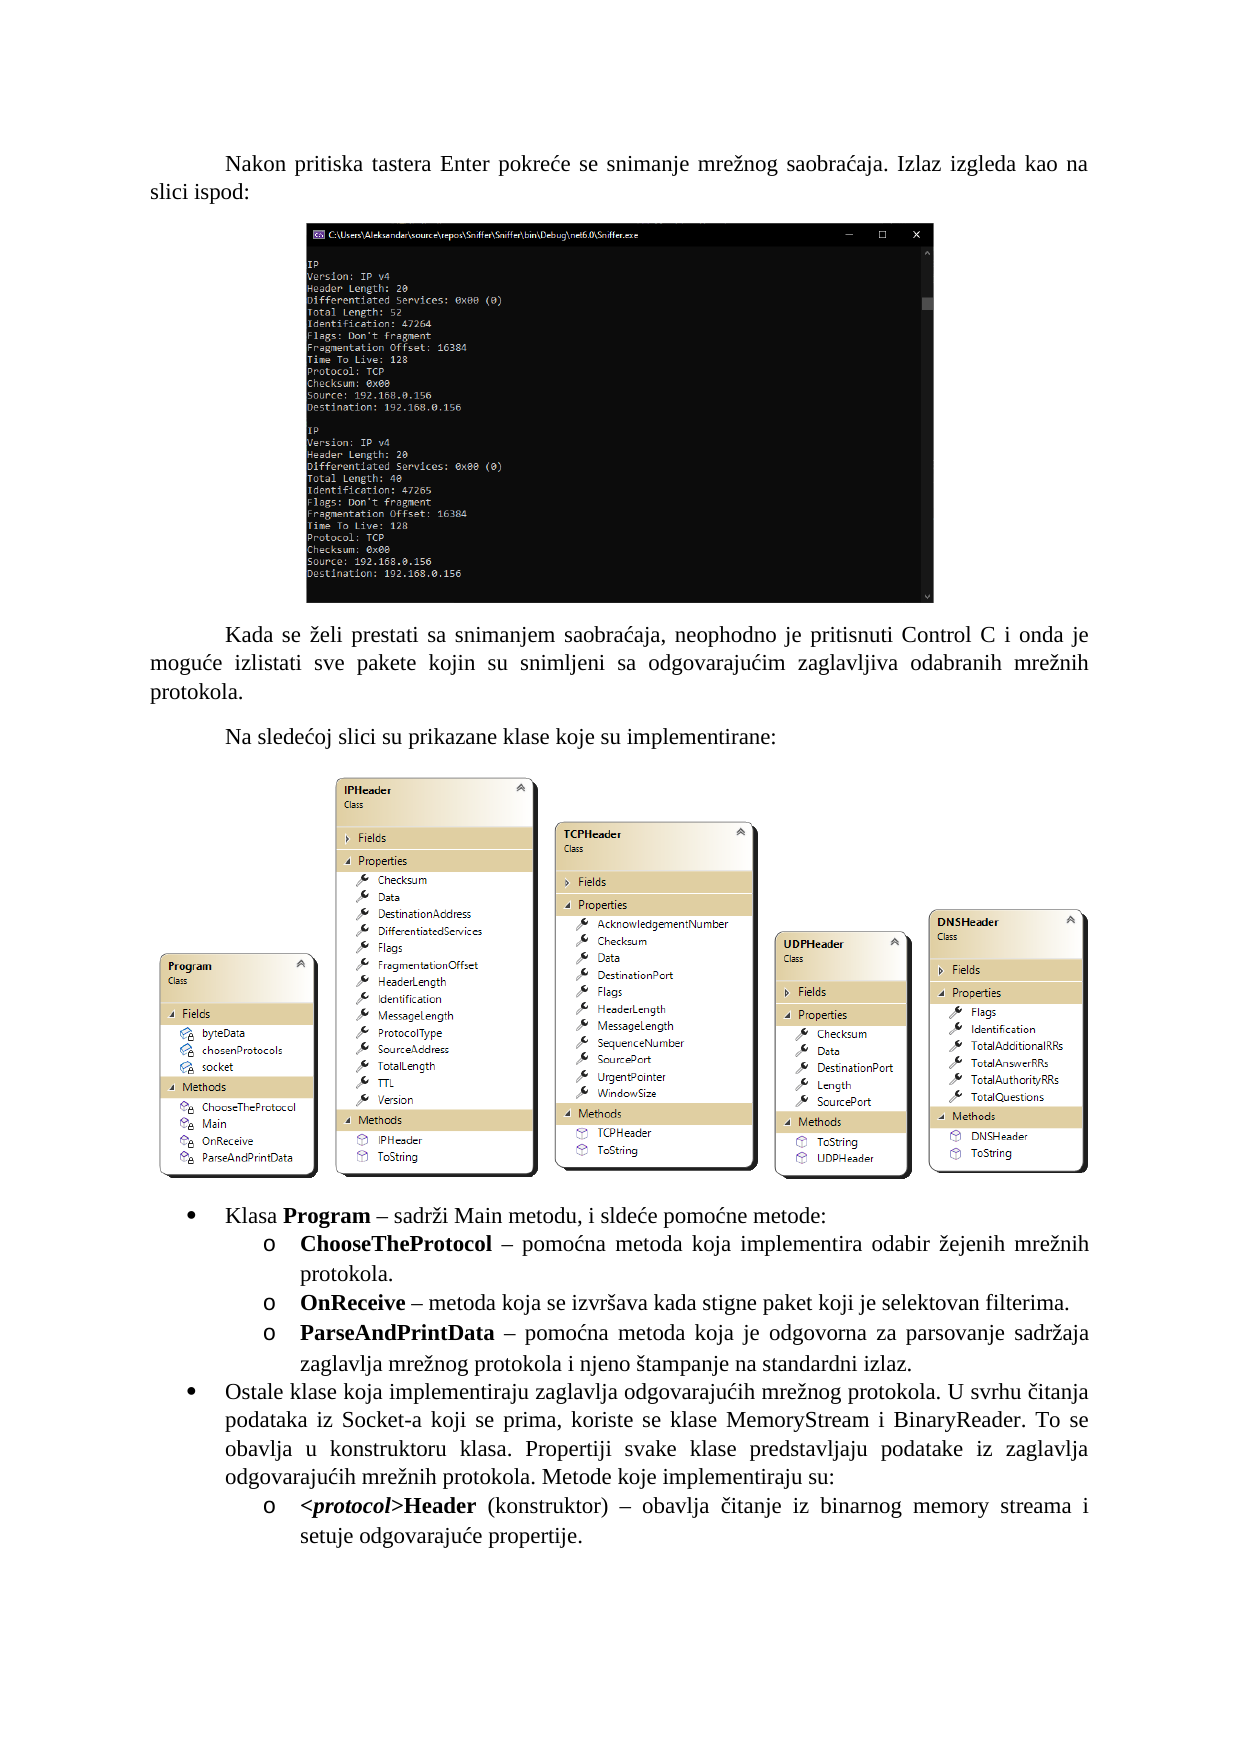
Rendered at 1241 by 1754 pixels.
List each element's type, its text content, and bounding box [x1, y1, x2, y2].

list OnReceive – metoda koja se izvršava kada stigne paket koji je selektovan filterima. [262, 1289, 1090, 1317]
picture [306, 223, 934, 603]
list ParseAndPrintData – pomoćna metoda koja je odgovorna za parsovanje sadržaja zaglavlja mrežnog protokola i njeno štampanje na standardni izlaz. [262, 1319, 1090, 1376]
list <protocol>Header (konstruktor) – obavlja čitanje iz binarnog memory streama i setuje odgovarajuće propertije. [262, 1492, 1090, 1548]
text Nakon pritiska tastera Enter pokreće se snimanje mrežnog saobraćaja. Izlaz izgleda kao na slici ispod: [150, 150, 1090, 205]
list Ostale klase koja implementiraju zaglavlja odgovarajućih mrežnog protokola. U svrhu čitanja podataka iz Socket-a koji se prima, koriste se klase MemoryStream i BinaryReader. To se obavlja u konstruktoru klasa. Propertiji svake klase predstavljaju podatake iz zaglavlja odgovarajućih mrežnih protokola. Metode koje implementiraju su: [187, 1378, 1090, 1490]
text Na sledećoj slici su prikazane klase koje su implementirane: [150, 723, 1090, 749]
picture [150, 768, 1091, 1183]
list ChooseTheProtocol – pomoćna metoda koja implementira odabir žejenih mrežnih protokola. [262, 1230, 1090, 1287]
text Kada se želi prestati sa snimanjem saobraćaja, neophodno je pritisnuti Control C i onda je moguće izlistati sve pakete kojin su snimljeni sa odgovarajućim zaglavljiva odabranih mrežnih protokola. [150, 621, 1090, 704]
list Klasa Program – sadrži Main metodu, i sldeće pomoćne metode: [187, 1202, 1090, 1228]
